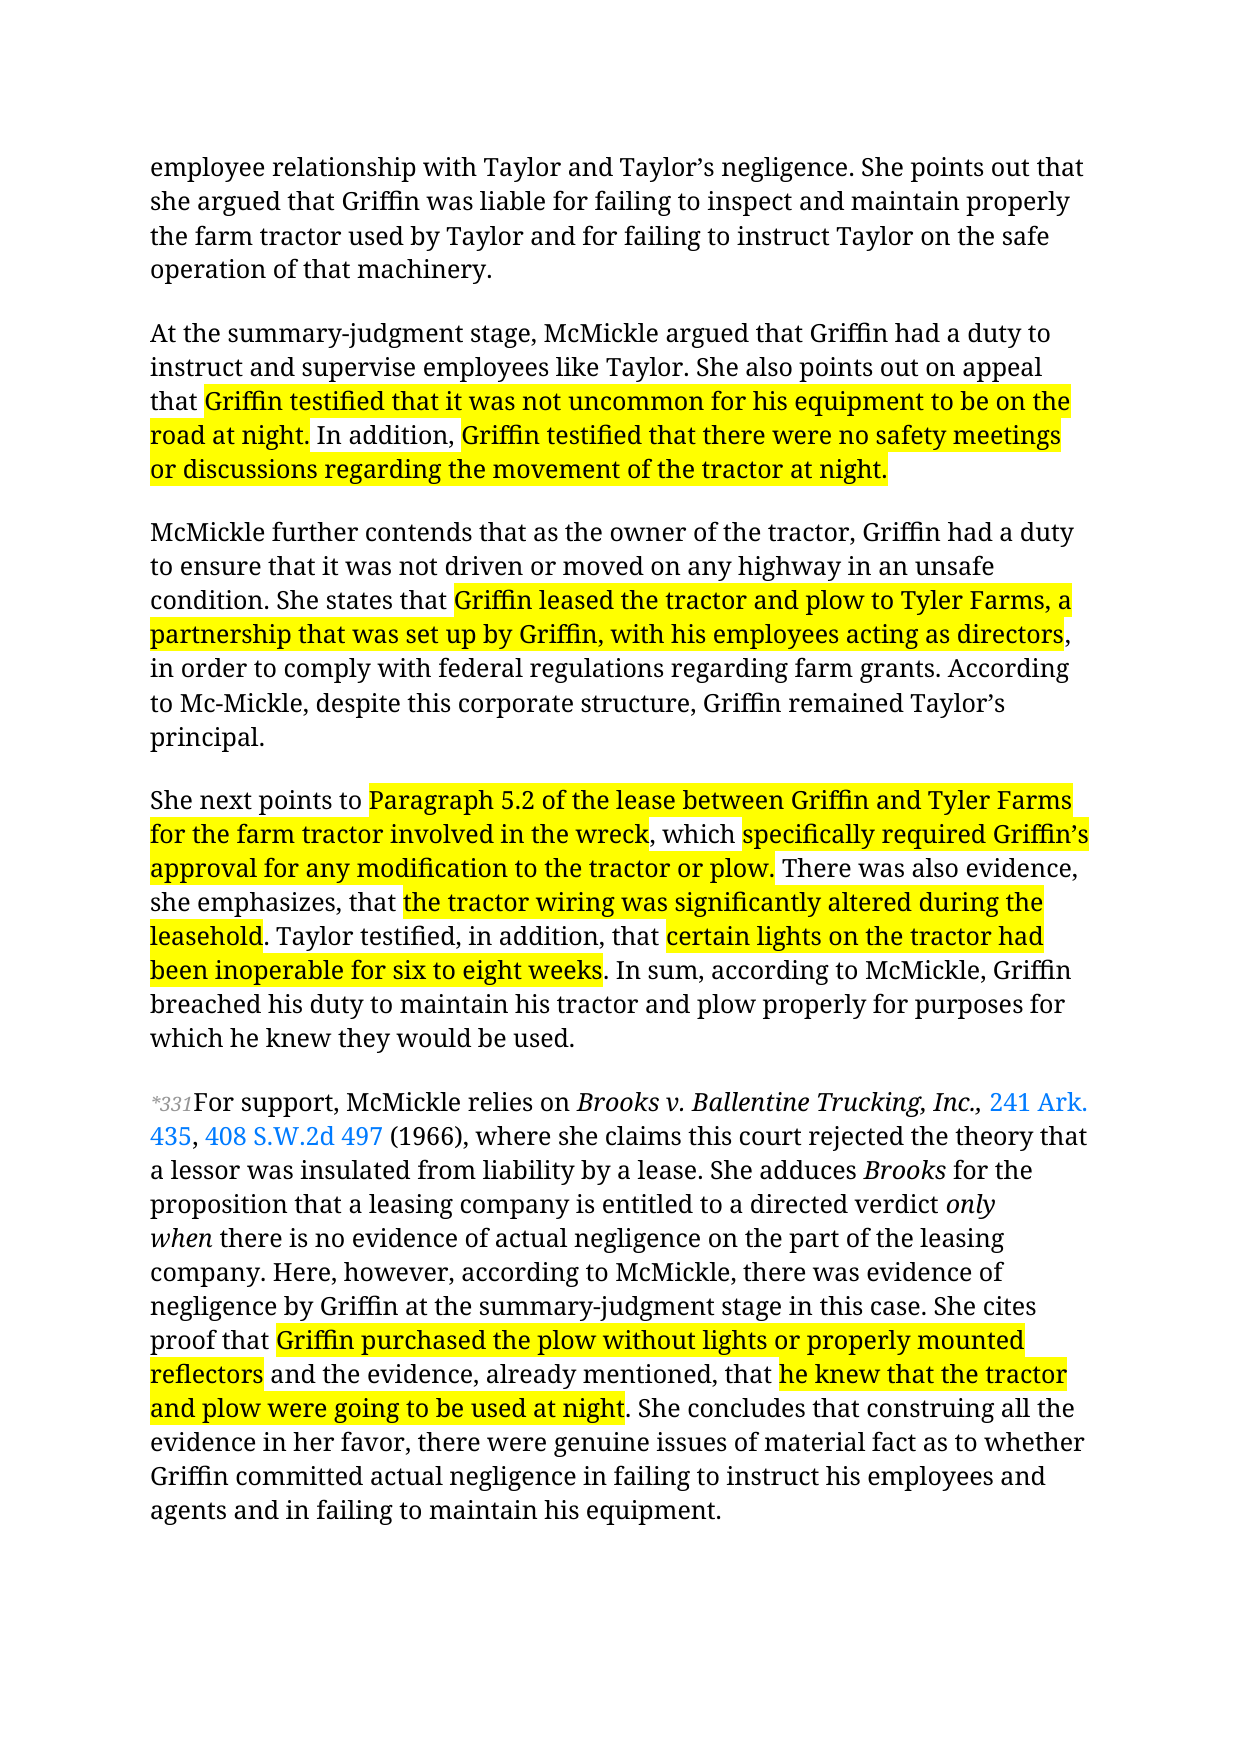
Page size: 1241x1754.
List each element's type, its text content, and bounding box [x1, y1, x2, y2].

text *331For support, McMickle relies on Brooks v. Ballentine Trucking, Inc., 241 Ark. 435, 408 S.W.2d 497 (1966), where she claims this court rejected the theory that a lessor was insulated from liability by a lease. She adduces Brooks for the proposition that a leasing company is entitled to a directed verdict only when there is no evidence of actual negligence on the part of the leasing company. Here, however, according to McMickle, there was evidence of negligence by Griffin at the summary-judgment stage in this case. She cites proof that Griffin purchased the plow without lights or properly mounted reflectors and the evidence, already mentioned, that he knew that the tractor and plow were going to be used at night. She concludes that construing all the evidence in her favor, there were genuine issues of material fact as to whether Griffin committed actual negligence in failing to instruct his employees and agents and in failing to maintain his equipment. [150, 1084, 1090, 1527]
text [150, 150, 1090, 286]
text McMickle further contends that as the owner of the tractor, Griffin had a duty to ensure that it was not driven or moved on any highway in an unsafe condition. She states that Griffin leased the tractor and plow to Tyler Farms, a partnership that was set up by Griffin, with his employees acting as directors, in order to comply with federal regulations regarding farm grants. According to Mc-Mickle, despite this corporate structure, Griffin remained Taylor’s principal. [150, 515, 1090, 753]
text At the summary-judgment stage, McMickle argued that Griffin had a duty to instruct and supervise employees like Taylor. She also points out on appeal that Griffin testified that it was not uncommon for his equipment to be on the road at night. In addition, Griffin testified that there were no safety meetings or discussions regarding the movement of the tractor at night. [150, 315, 1090, 486]
text She next points to Paragraph 5.2 of the lease between Griffin and Tyler Farms for the farm tractor involved in the wreck, which specifically required Griffin’s approval for any modification to the tractor or plow. There was also evidence, she emphasizes, that the tractor wiring was significantly altered during the leasehold. Taylor testified, in addition, that certain lights on the tractor had been inoperable for six to eight weeks. In sum, according to McMickle, Griffin breached his duty to maintain his tractor and plow properly for purposes for which he knew they would be used. [150, 782, 1090, 1055]
